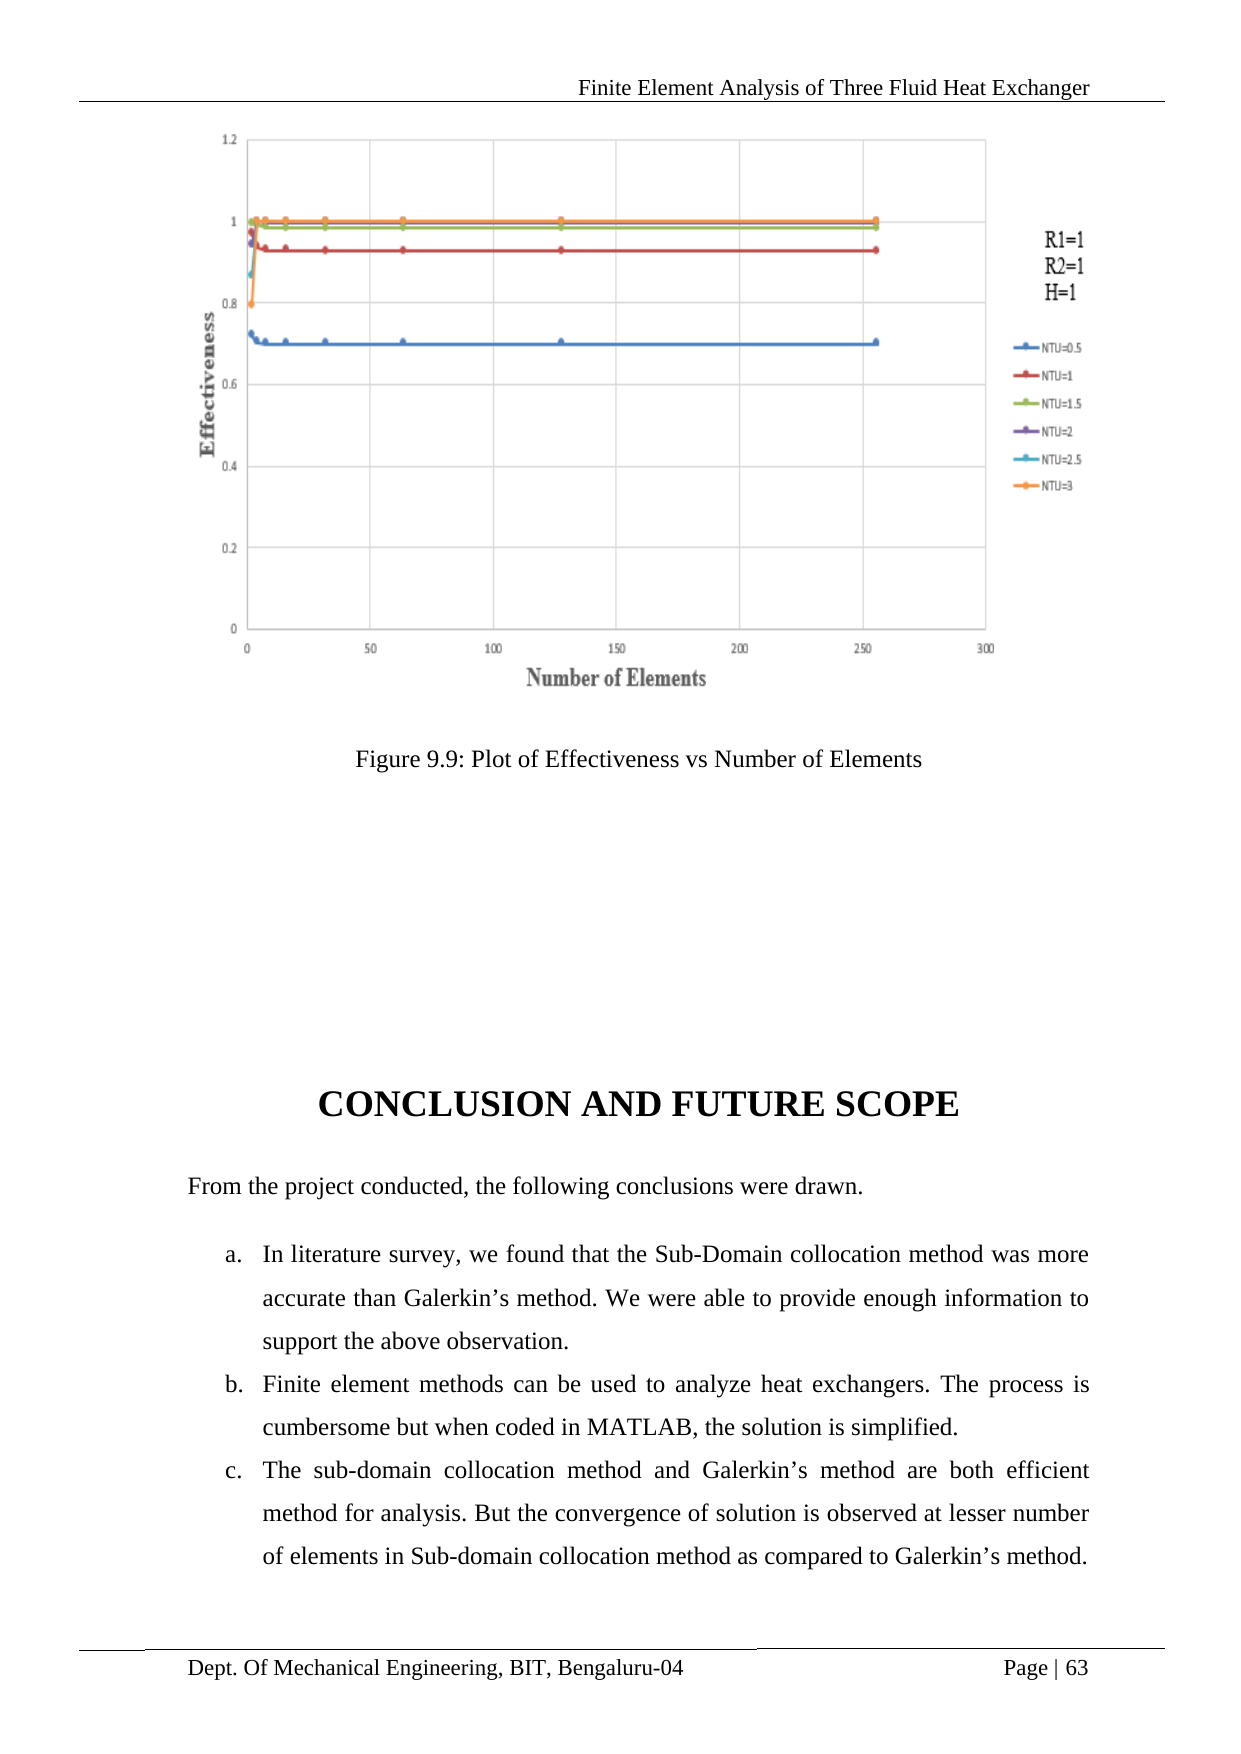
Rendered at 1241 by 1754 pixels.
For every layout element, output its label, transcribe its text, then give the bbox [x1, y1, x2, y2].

text Figure 9.9: Plot of Effectiveness vs Number of Elements [187, 744, 1090, 773]
text From the project conducted, the following conclusions were drawn. [187, 1171, 1090, 1200]
list Finite element methods can be used to analyze heat exchangers. The process is cumbersome but when coded in MATLAB, the solution is simplified. [225, 1369, 1090, 1441]
list In literature survey, we found that the Sub-Domain collocation method was more accurate than Galerkin’s method. We were able to provide enough information to support the above observation. [225, 1239, 1090, 1354]
text CONCLUSION AND FUTURE SCOPE [187, 1082, 1090, 1125]
picture [187, 128, 1091, 706]
list The sub-domain collocation method and Galerkin’s method are both efficient method for analysis. But the convergence of solution is observed at lesser number of elements in Sub-domain collocation method as compared to Galerkin’s method. [225, 1455, 1090, 1570]
